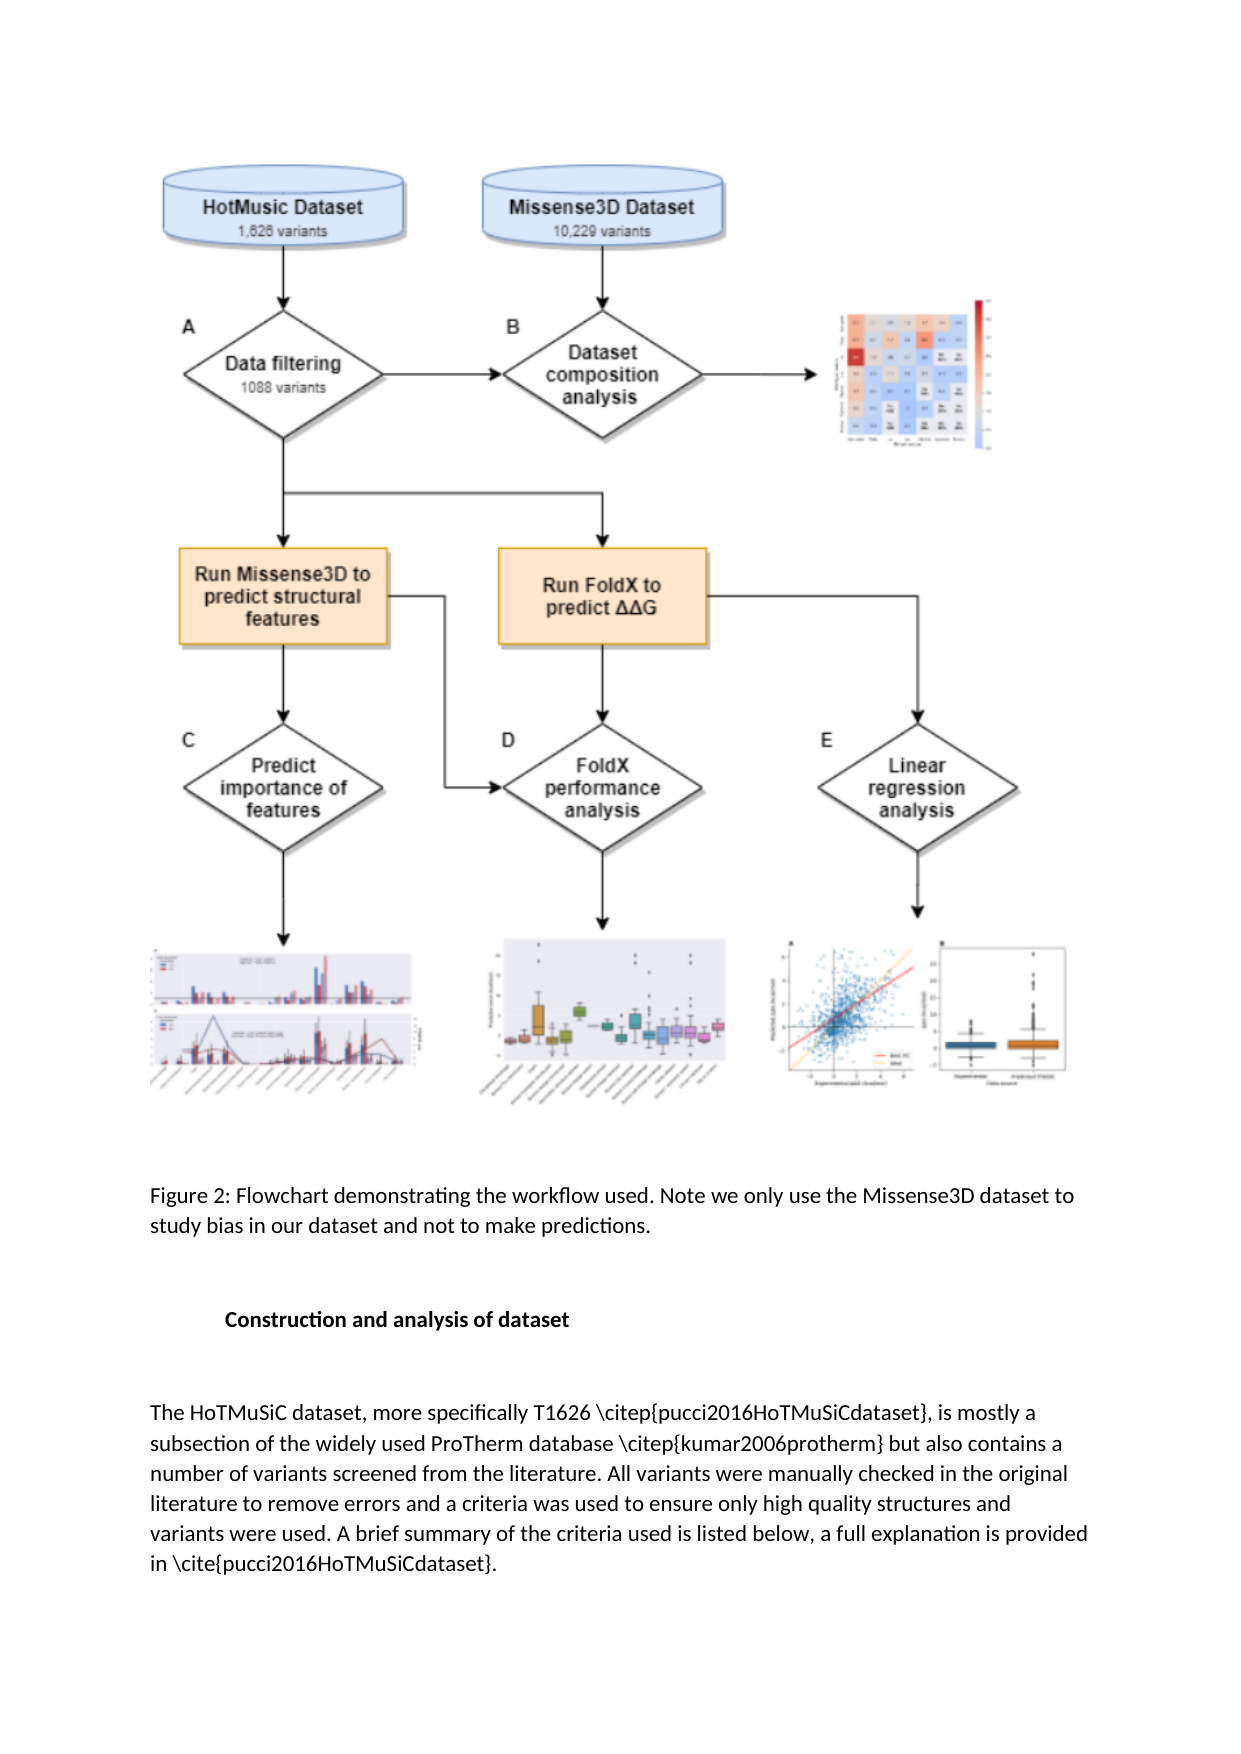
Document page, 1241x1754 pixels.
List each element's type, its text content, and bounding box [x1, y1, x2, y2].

picture [150, 150, 1091, 1115]
text The HoTMuSiC dataset, more specifically T1626 \citep{pucci2016HoTMuSiCdataset}, is mostly a subsection of the widely used ProTherm database \citep{kumar2006protherm} but also contains a number of variants screened from the literature. All variants were manually checked in the original literature to remove errors and a criteria was used to ensure only high quality structures and variants were used. A brief summary of the criteria used is listed below, a full explanation is provided in \cite{pucci2016HoTMuSiCdataset}. [150, 1398, 1090, 1577]
text Construction and analysis of dataset [150, 1305, 1090, 1333]
text Figure 2: Flowchart demonstrating the workflow used. Note we only use the Missense3D dataset to study bias in our dataset and not to make predictions. [150, 1181, 1090, 1239]
